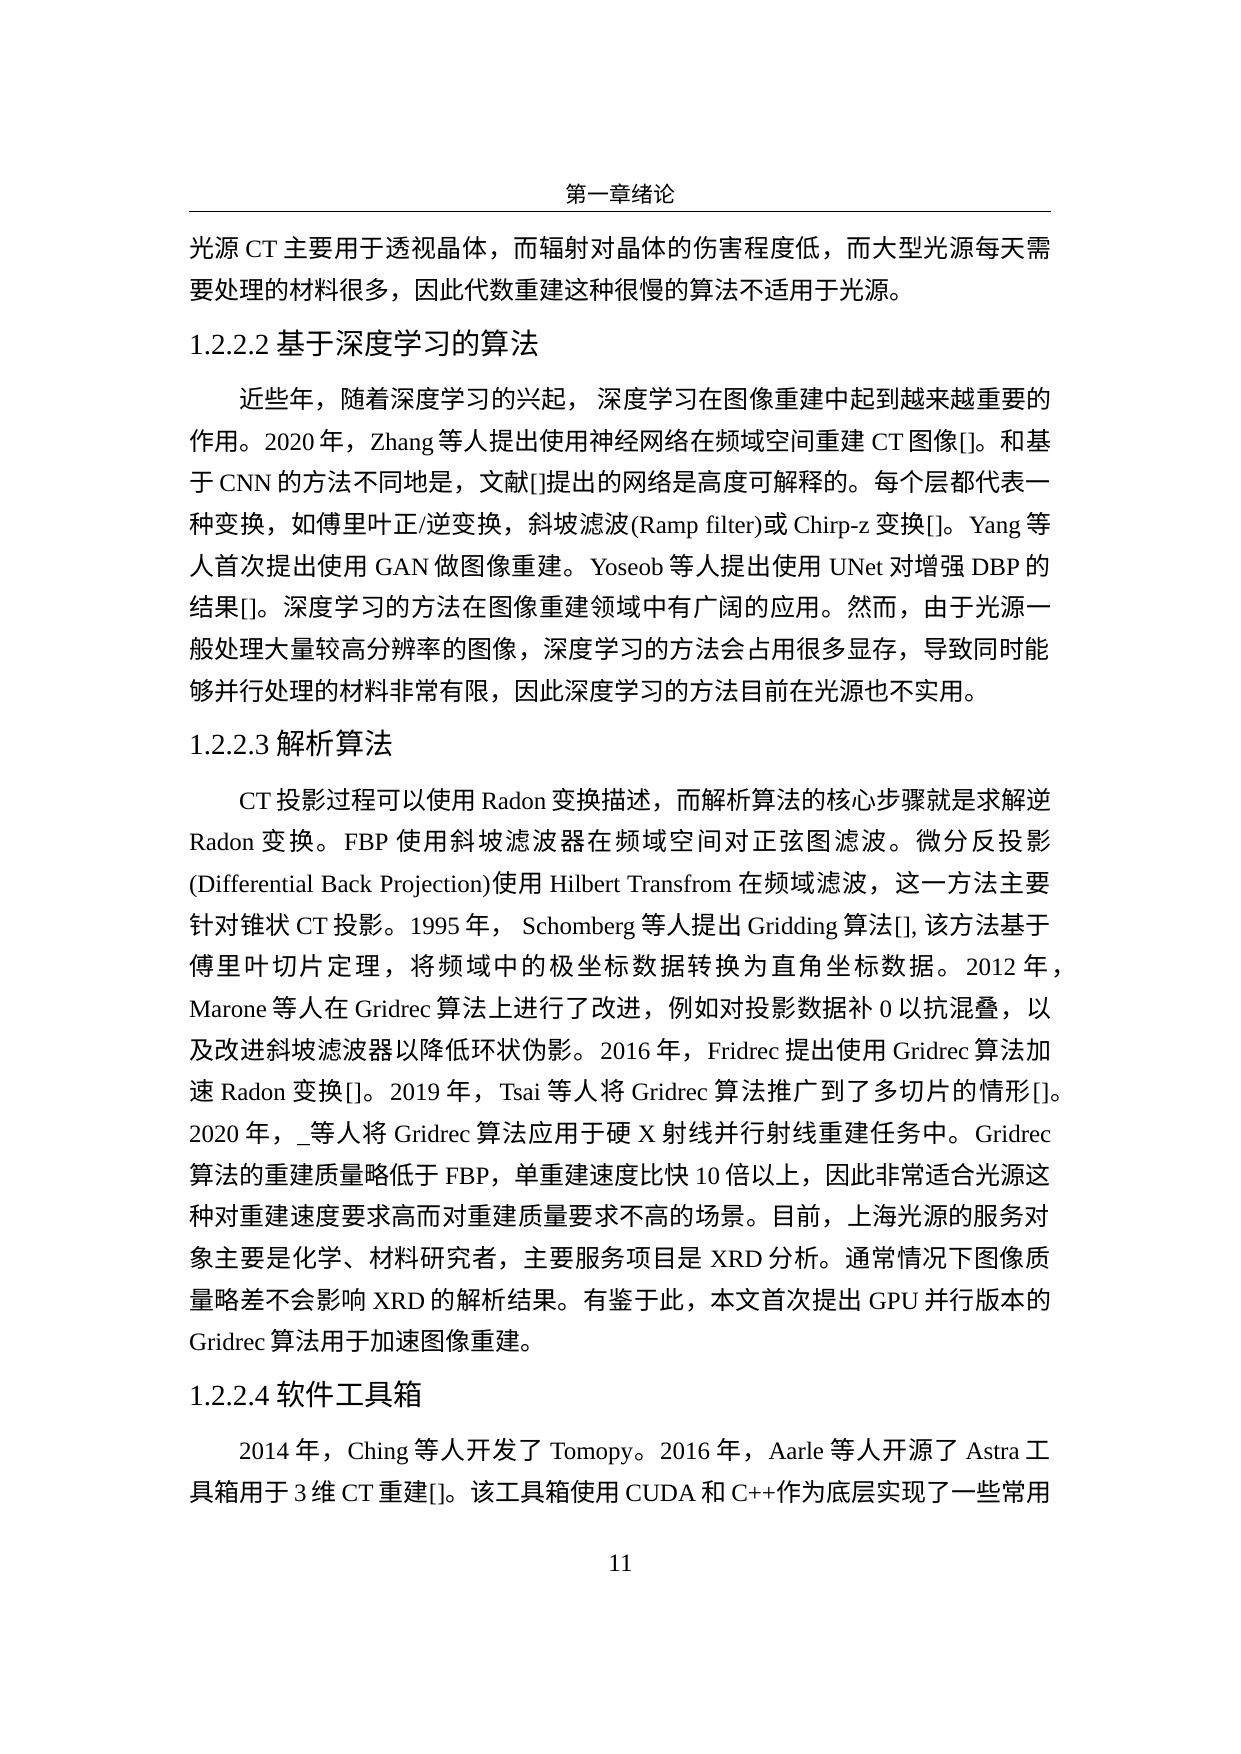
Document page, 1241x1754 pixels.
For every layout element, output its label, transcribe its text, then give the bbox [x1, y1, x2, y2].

text CT投影过程可以使用Radon变换描述，而解析算法的核心步骤就是求解逆Radon变换。FBP使用斜坡滤波器在频域空间对正弦图滤波。微分反投影(Differential Back Projection)使用Hilbert Transfrom在频域滤波，这一方法主要针对锥状CT投影。1995年， Schomberg等人提出Gridding算法[], 该方法基于傅里叶切片定理，将频域中的极坐标数据转换为直角坐标数据。2012年，Marone等人在Gridrec算法上进行了改进，例如对投影数据补0以抗混叠，以及改进斜坡滤波器以降低环状伪影。2016年，Fridrec提出使用Gridrec算法加速Radon变换[]。2019年，Tsai等人将Gridrec算法推广到了多切片的情形[]。2020年，_等人将Gridrec算法应用于硬X射线并行射线重建任务中。Gridrec算法的重建质量略低于FBP，单重建速度比快10倍以上，因此非常适合光源这种对重建速度要求高而对重建质量要求不高的场景。目前，上海光源的服务对象主要是化学、材料研究者，主要服务项目是XRD分析。通常情况下图像质量略差不会影响XRD的解析结果。有鉴于此，本文首次提出GPU并行版本的Gridrec算法用于加速图像重建。 [189, 776, 1051, 1359]
text 近些年，随着深度学习的兴起， 深度学习在图像重建中起到越来越重要的作用。2020年，Zhang等人提出使用神经网络在频域空间重建CT图像[]。和基于CNN的方法不同地是，文献[]提出的网络是高度可解释的。每个层都代表一种变换，如傅里叶正/逆变换，斜坡滤波(Ramp filter)或Chirp-z变换[]。Yang等人首次提出使用GAN做图像重建。Yoseob等人提出使用UNet对增强DBP的结果[]。深度学习的方法在图像重建领域中有广阔的应用。然而，由于光源一般处理大量较高分辨率的图像，深度学习的方法会占用很多显存，导致同时能够并行处理的材料非常有限，因此深度学习的方法目前在光源也不实用。 [189, 375, 1051, 708]
subtitle 1.2.2.3 解析算法 [189, 721, 1051, 763]
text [189, 224, 1051, 308]
subtitle 1.2.2.4 软件工具箱 [189, 1372, 1051, 1414]
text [189, 1426, 1051, 1510]
subtitle 1.2.2.2 基于深度学习的算法 [189, 320, 1051, 363]
